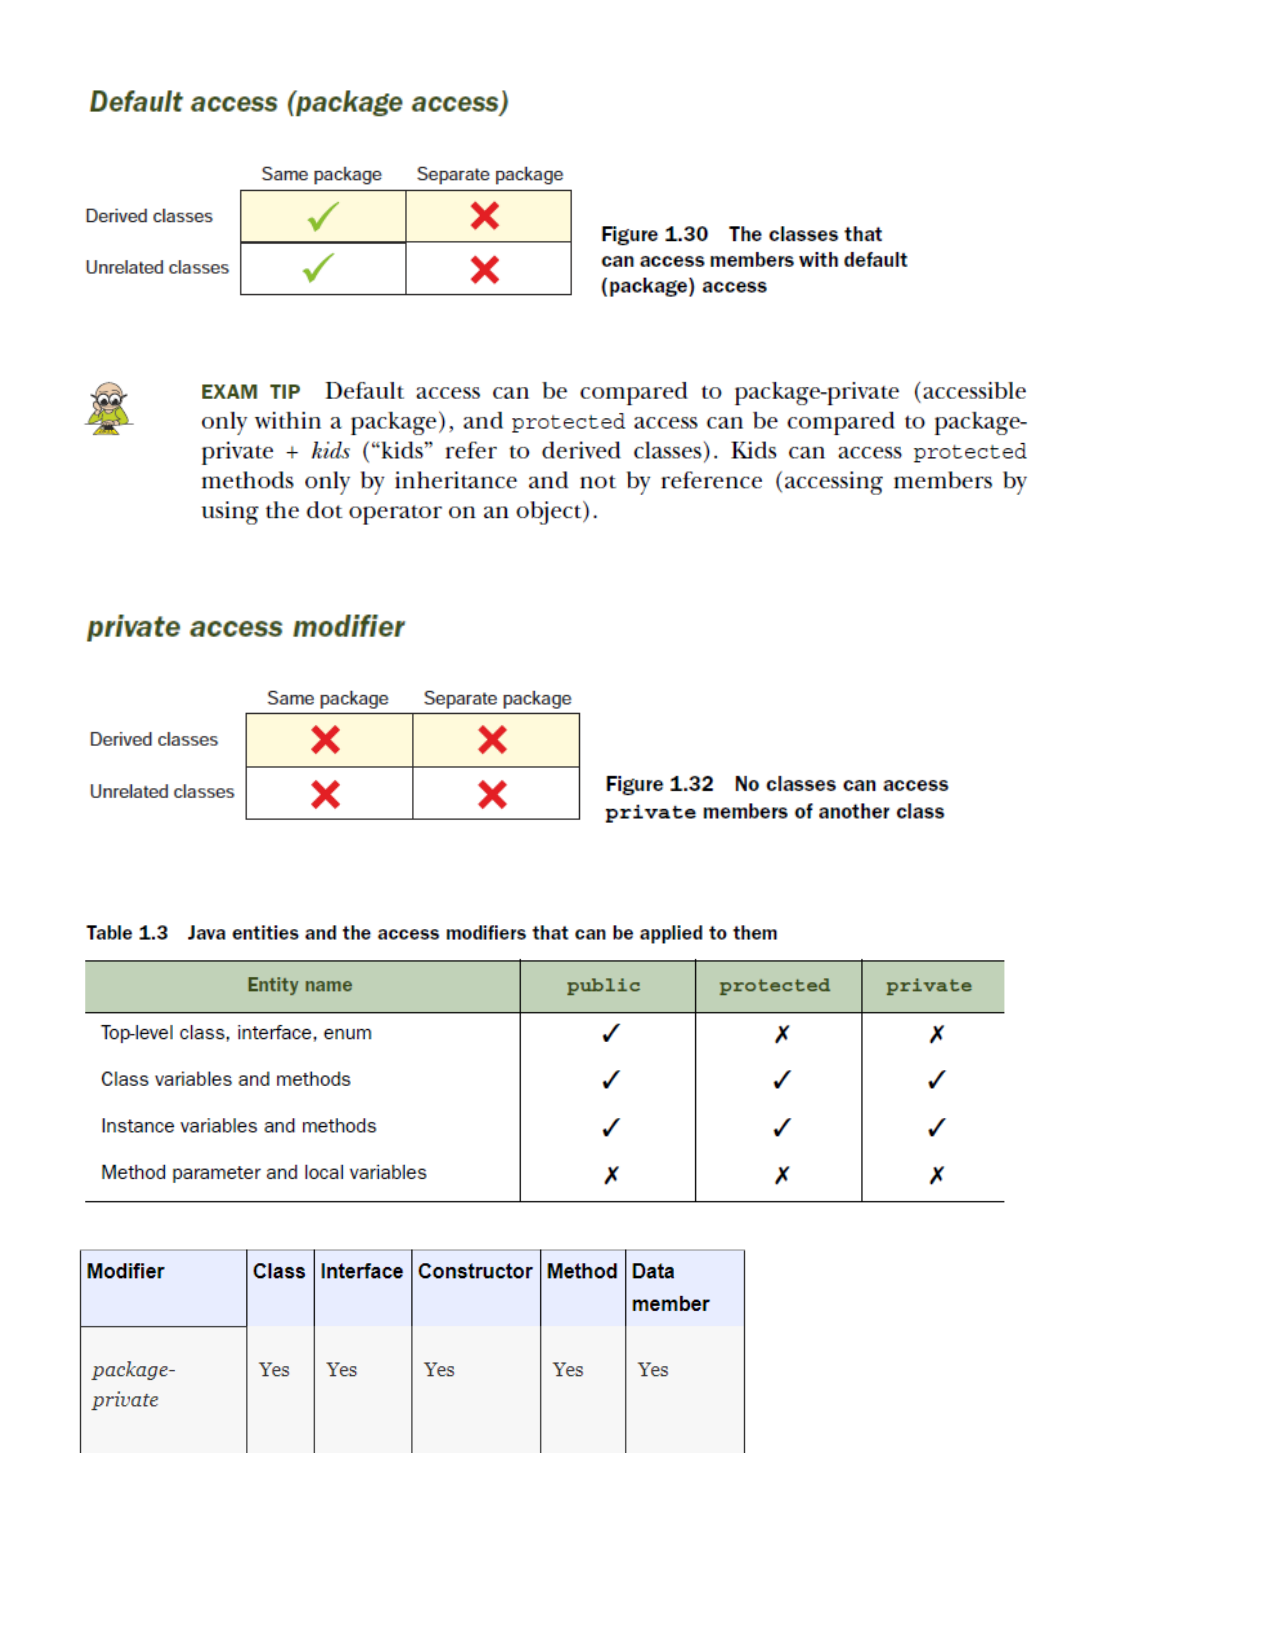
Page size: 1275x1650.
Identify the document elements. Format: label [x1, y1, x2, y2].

picture [75, 681, 986, 842]
picture [75, 361, 1058, 530]
picture [75, 1242, 748, 1453]
picture [75, 148, 1084, 336]
picture [75, 919, 1020, 1218]
picture [75, 75, 1200, 124]
picture [75, 607, 1200, 656]
